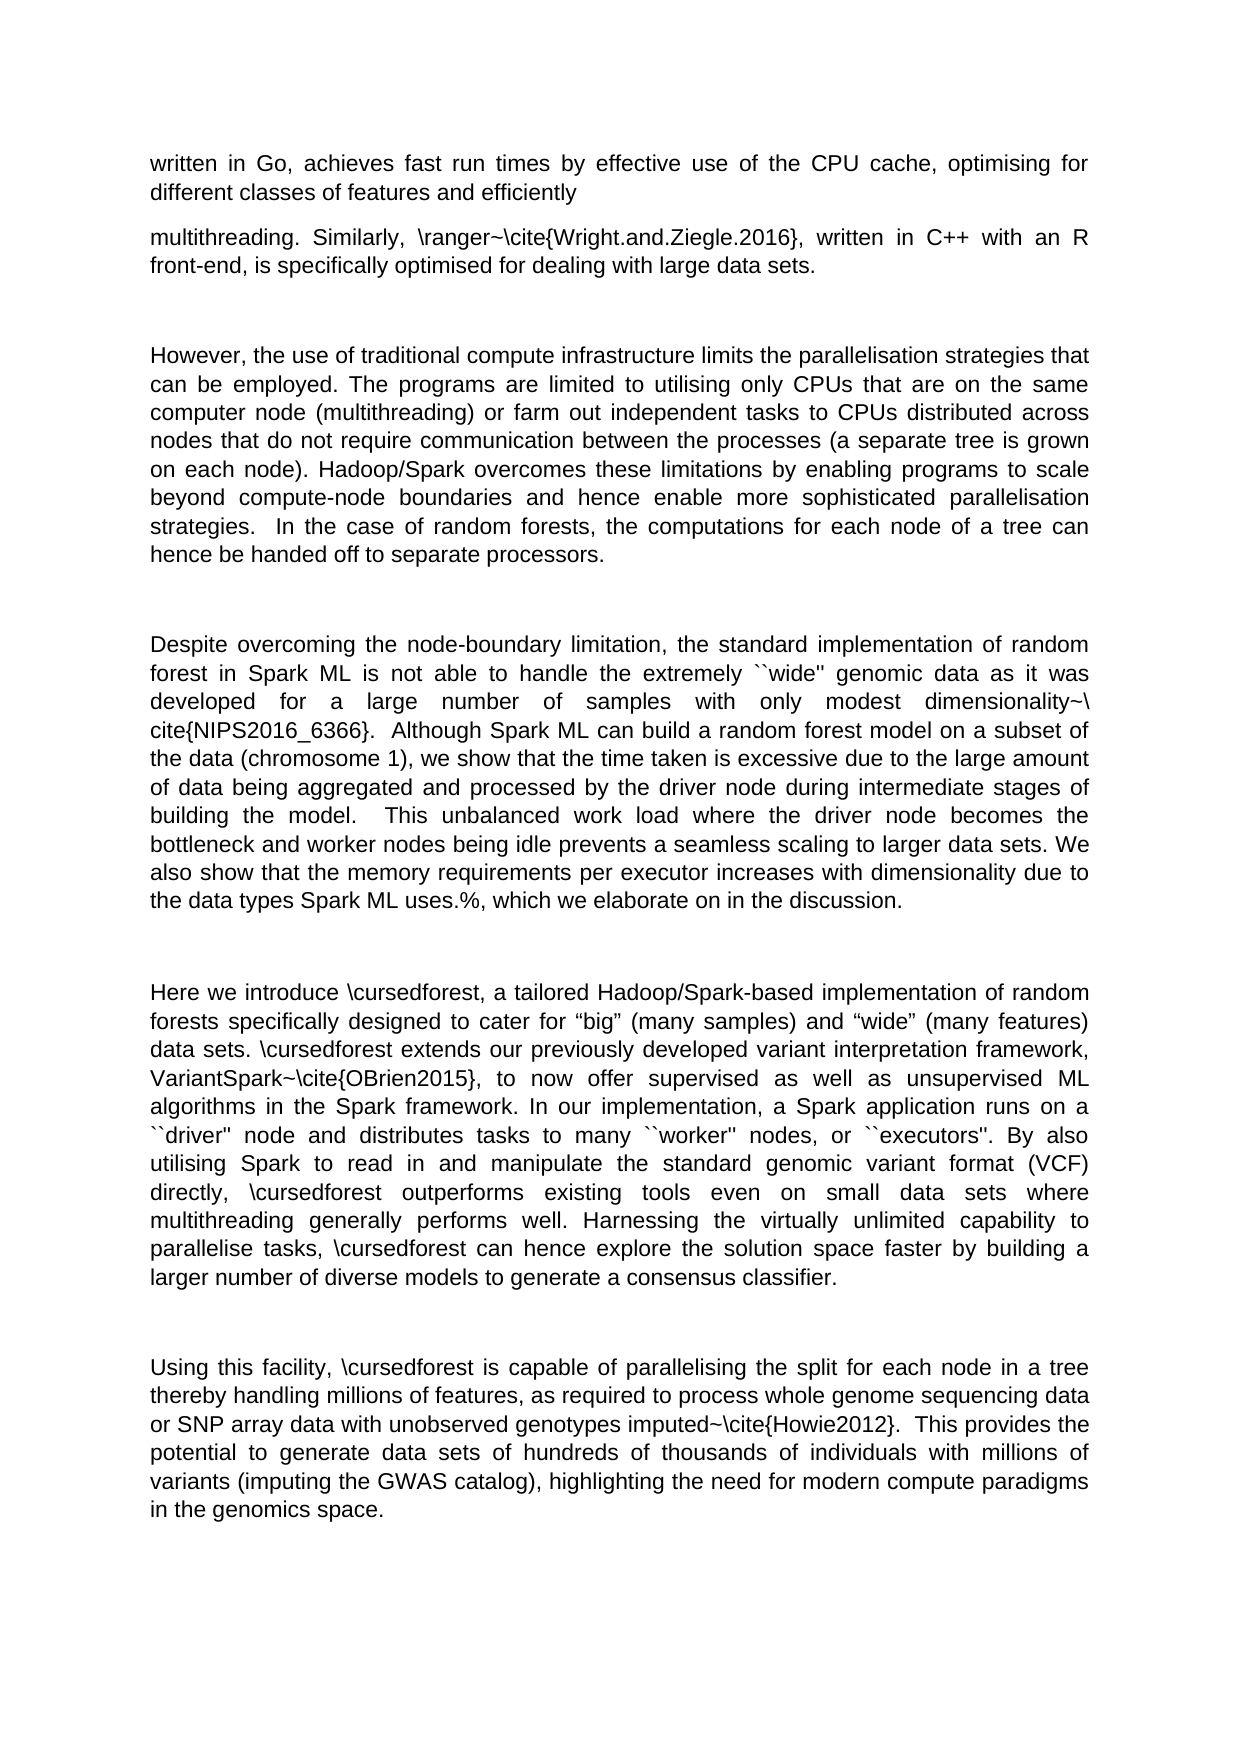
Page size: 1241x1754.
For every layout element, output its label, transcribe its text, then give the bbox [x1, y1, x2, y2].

text multithreading. Similarly, \ranger~\cite{Wright.and.Ziegle.2016}, written in C++ with an R front-end, is specifically optimised for dealing with large data sets. [150, 223, 1090, 278]
text Here we introduce \cursedforest, a tailored Hadoop/Spark-based implementation of random forests specifically designed to cater for “big” (many samples) and “wide” (many features) data sets. \cursedforest extends our previously developed variant interpretation framework, VariantSpark~\cite{OBrien2015}, to now offer supervised as well as unsupervised ML algorithms in the Spark framework. In our implementation, a Spark application runs on a ``driver'' node and distributes tasks to many ``worker'' nodes, or ``executors''. By also utilising Spark to read in and manipulate the standard genomic variant format (VCF) directly, \cursedforest outperforms existing tools even on small data sets where multithreading generally performs well. Harnessing the virtually unlimited capability to parallelise tasks, \cursedforest can hence explore the solution space faster by building a larger number of diverse models to generate a consensus classifier. [150, 979, 1090, 1290]
text However, the use of traditional compute infrastructure limits the parallelisation strategies that can be employed. The programs are limited to utilising only CPUs that are on the same computer node (multithreading) or farm out independent tasks to CPUs distributed across nodes that do not require communication between the processes (a separate tree is grown on each node). Hadoop/Spark overcomes these limitations by enabling programs to scale beyond compute-node boundaries and hence enable more sophisticated parallelisation strategies. In the case of random forests, the computations for each node of a tree can hence be handed off to separate processors. [150, 342, 1090, 568]
text Using this facility, \cursedforest is capable of parallelising the split for each node in a tree thereby handling millions of features, as required to process whole genome sequencing data or SNP array data with unobserved genotypes imputed~\cite{Howie2012}. This provides the potential to generate data sets of hundreds of thousands of individuals with millions of variants (imputing the GWAS catalog), highlighting the need for modern compute paradigms in the genomics space. [150, 1354, 1090, 1522]
text Despite overcoming the node-boundary limitation, the standard implementation of random forest in Spark ML is not able to handle the extremely ``wide'' genomic data as it was developed for a large number of samples with only modest dimensionality~\cite{NIPS2016_6366}. Although Spark ML can build a random forest model on a subset of the data (chromosome 1), we show that the time taken is excessive due to the large amount of data being aggregated and processed by the driver node during intermediate stages of building the model. This unbalanced work load where the driver node becomes the bottleneck and worker nodes being idle prevents a seamless scaling to larger data sets. We also show that the memory requirements per executor increases with dimensionality due to the data types Spark ML uses.%, which we elaborate on in the discussion. [150, 631, 1090, 914]
